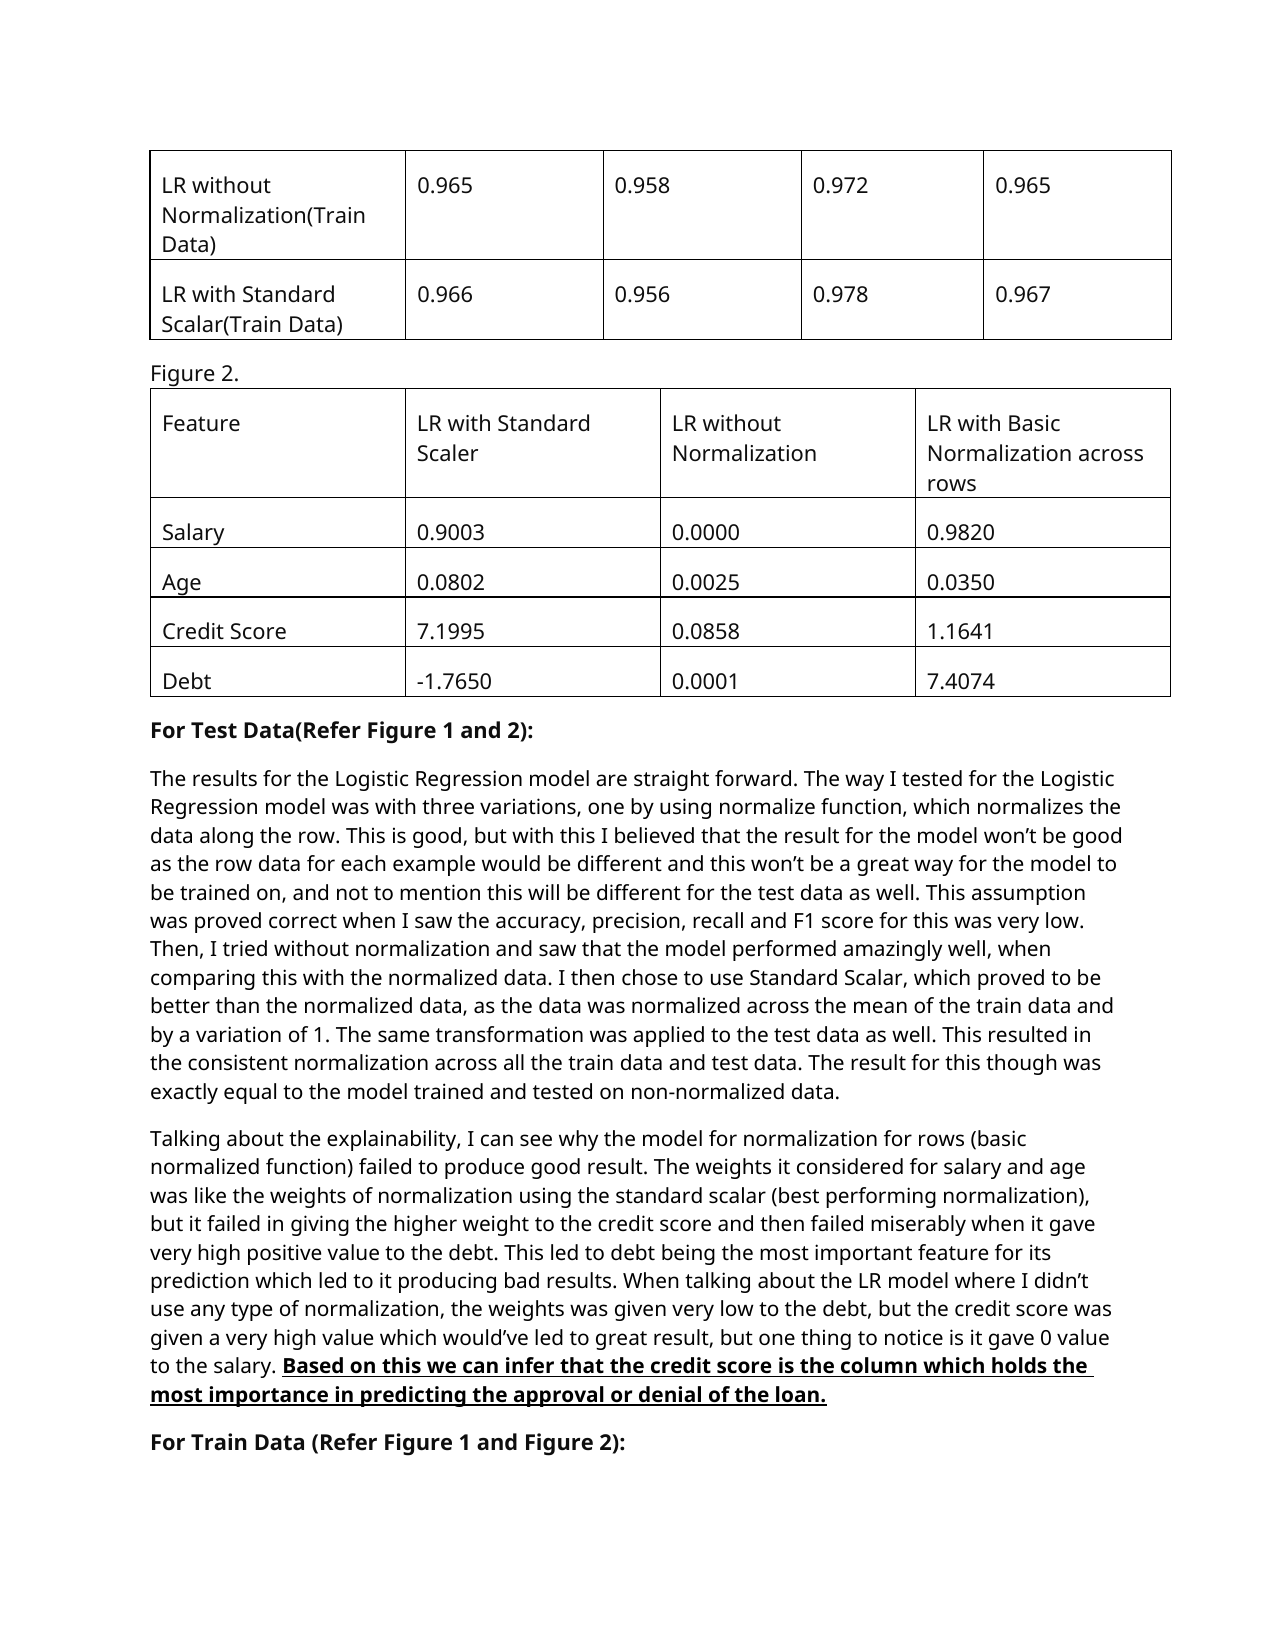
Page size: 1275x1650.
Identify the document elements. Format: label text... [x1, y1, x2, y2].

table_cell 0.0802 [406, 548, 660, 596]
table_cell 0.972 [802, 151, 983, 259]
table_cell 7.4074 [916, 647, 1170, 696]
table_cell 0.966 [406, 260, 603, 338]
table_cell 0.978 [802, 260, 983, 338]
table_cell 0.0858 [661, 598, 915, 646]
text For Train Data (Refer Figure 1 and Figure 2): [150, 1427, 1125, 1457]
text Talking about the explainability, I can see why the model for normalization for rows (basic normalized function) failed to produce good result. The weights it considered for salary and age was like the weights of normalization using the standard scalar (best performing normalization), but it failed in giving the higher weight to the credit score and then failed miserably when it gave very high positive value to the debt. This led to debt being the most important feature for its prediction which led to it producing bad results. When talking about the LR model where I didn’t use any type of normalization, the weights was given very low to the debt, but the credit score was given a very high value which would’ve led to great result, but one thing to notice is it gave 0 value to the salary. Based on this we can infer that the credit score is the column which holds the most importance in predicting the approval or denial of the loan. [150, 1124, 1125, 1408]
table_cell Salary [151, 498, 405, 547]
table_cell 0.0350 [916, 548, 1170, 596]
table_cell 0.967 [984, 260, 1171, 338]
table_cell 0.0001 [661, 647, 915, 696]
table_cell 0.956 [604, 260, 801, 338]
table_header Feature [151, 389, 405, 497]
table_cell LR without Normalization(Train Data) [151, 151, 405, 259]
table_cell 0.9003 [406, 498, 660, 547]
text For Test Data(Refer Figure 1 and 2): [150, 715, 1125, 745]
table_cell 0.0000 [661, 498, 915, 547]
table_cell -1.7650 [406, 647, 660, 696]
table_cell 7.1995 [406, 598, 660, 646]
table_cell 0.9820 [916, 498, 1170, 547]
text Figure 2. [150, 358, 1125, 388]
table_header LR with Basic Normalization across rows [916, 389, 1170, 497]
table_cell Age [151, 548, 405, 596]
table_cell 0.965 [406, 151, 603, 259]
table_header LR without Normalization [661, 389, 915, 497]
table_header LR with Standard Scaler [406, 389, 660, 497]
table_cell 1.1641 [916, 598, 1170, 646]
table_cell Debt [151, 647, 405, 696]
table_cell LR with Standard Scalar(Train Data) [151, 260, 405, 338]
table_cell 0.0025 [661, 548, 915, 596]
table_cell 0.965 [984, 151, 1171, 259]
table_cell 0.958 [604, 151, 801, 259]
table_cell Credit Score [151, 598, 405, 646]
text The results for the Logistic Regression model are straight forward. The way I tested for the Logistic Regression model was with three variations, one by using normalize function, which normalizes the data along the row. This is good, but with this I believed that the result for the model won’t be good as the row data for each example would be different and this won’t be a great way for the model to be trained on, and not to mention this will be different for the test data as well. This assumption was proved correct when I saw the accuracy, precision, recall and F1 score for this was very low. Then, I tried without normalization and saw that the model performed amazingly well, when comparing this with the normalized data. I then chose to use Standard Scalar, which proved to be better than the normalized data, as the data was normalized across the mean of the train data and by a variation of 1. The same transformation was applied to the test data as well. This resulted in the consistent normalization across all the train data and test data. The result for this though was exactly equal to the model trained and tested on non-normalized data. [150, 764, 1125, 1105]
